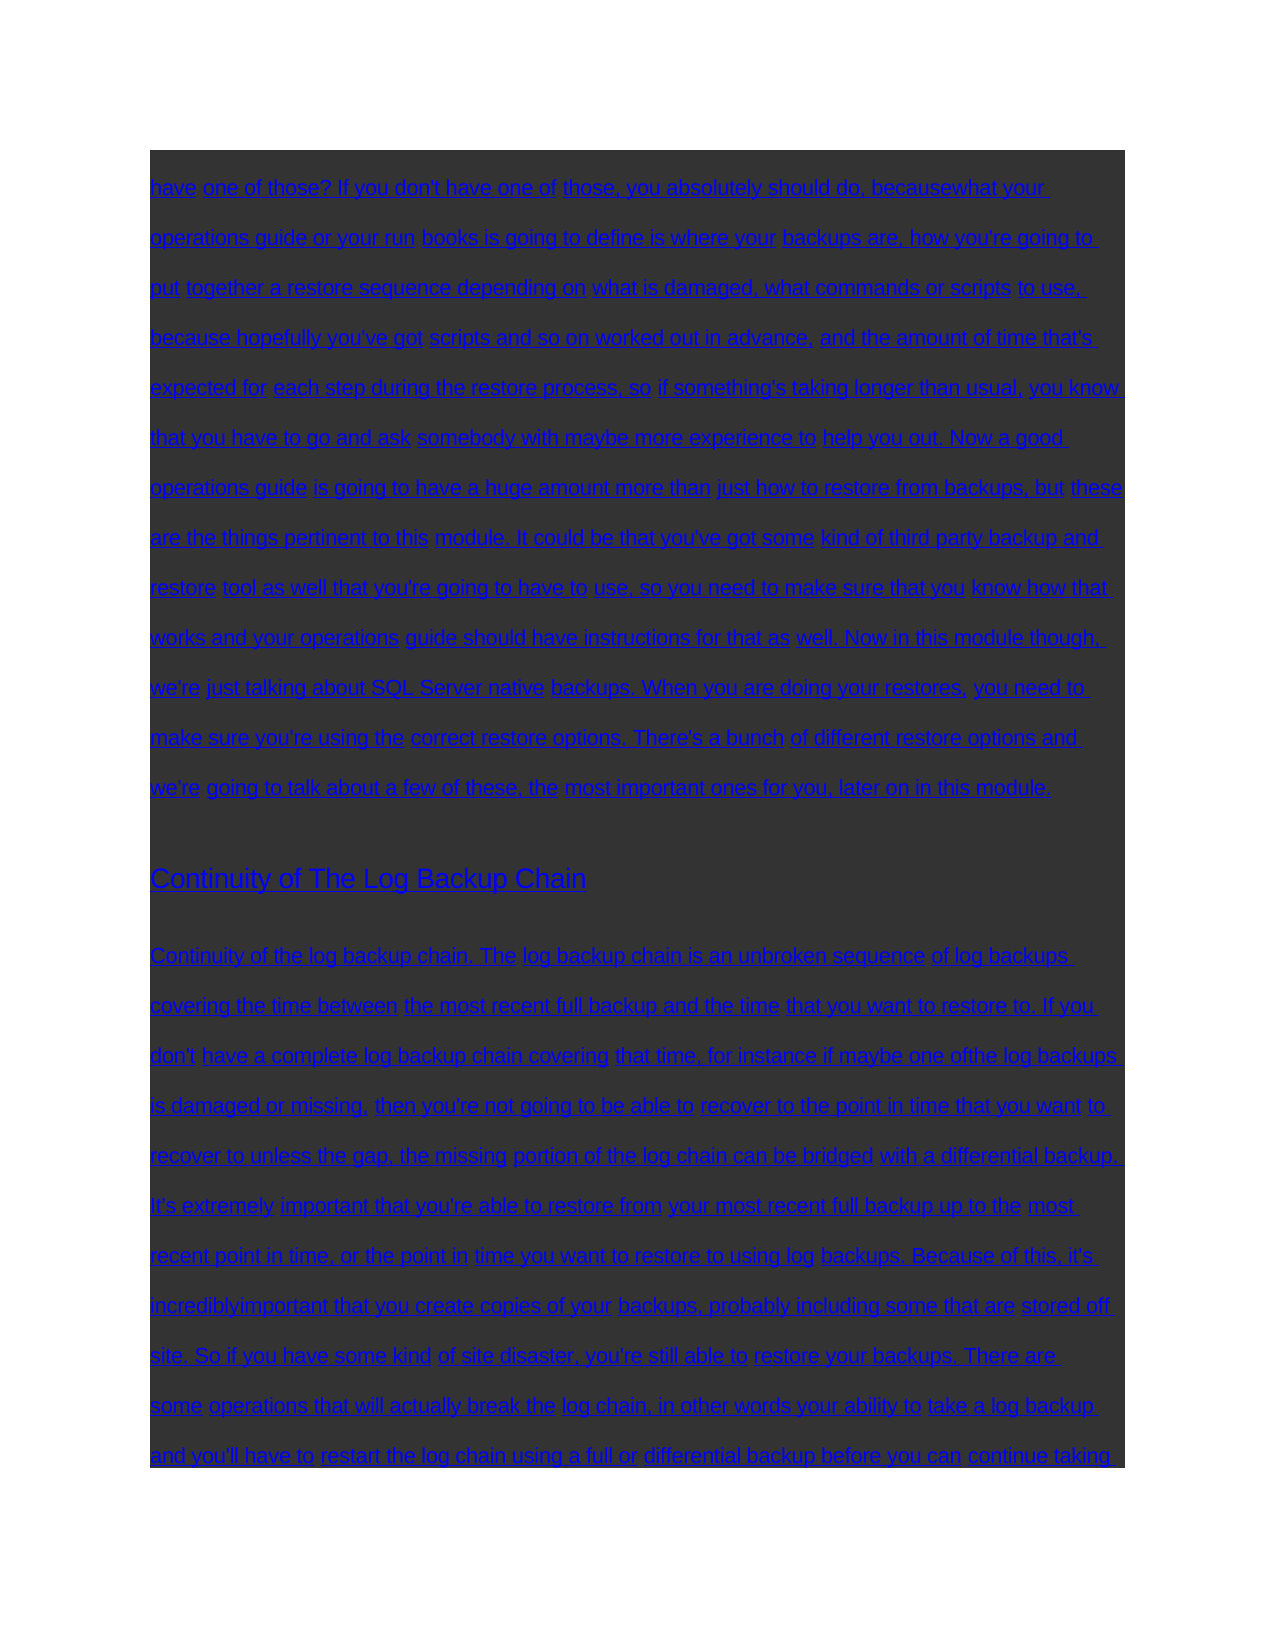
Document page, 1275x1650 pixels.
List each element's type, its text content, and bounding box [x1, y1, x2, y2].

text Continuity of The Log Backup Chain [150, 862, 1125, 895]
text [150, 150, 1125, 800]
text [150, 918, 1125, 1468]
